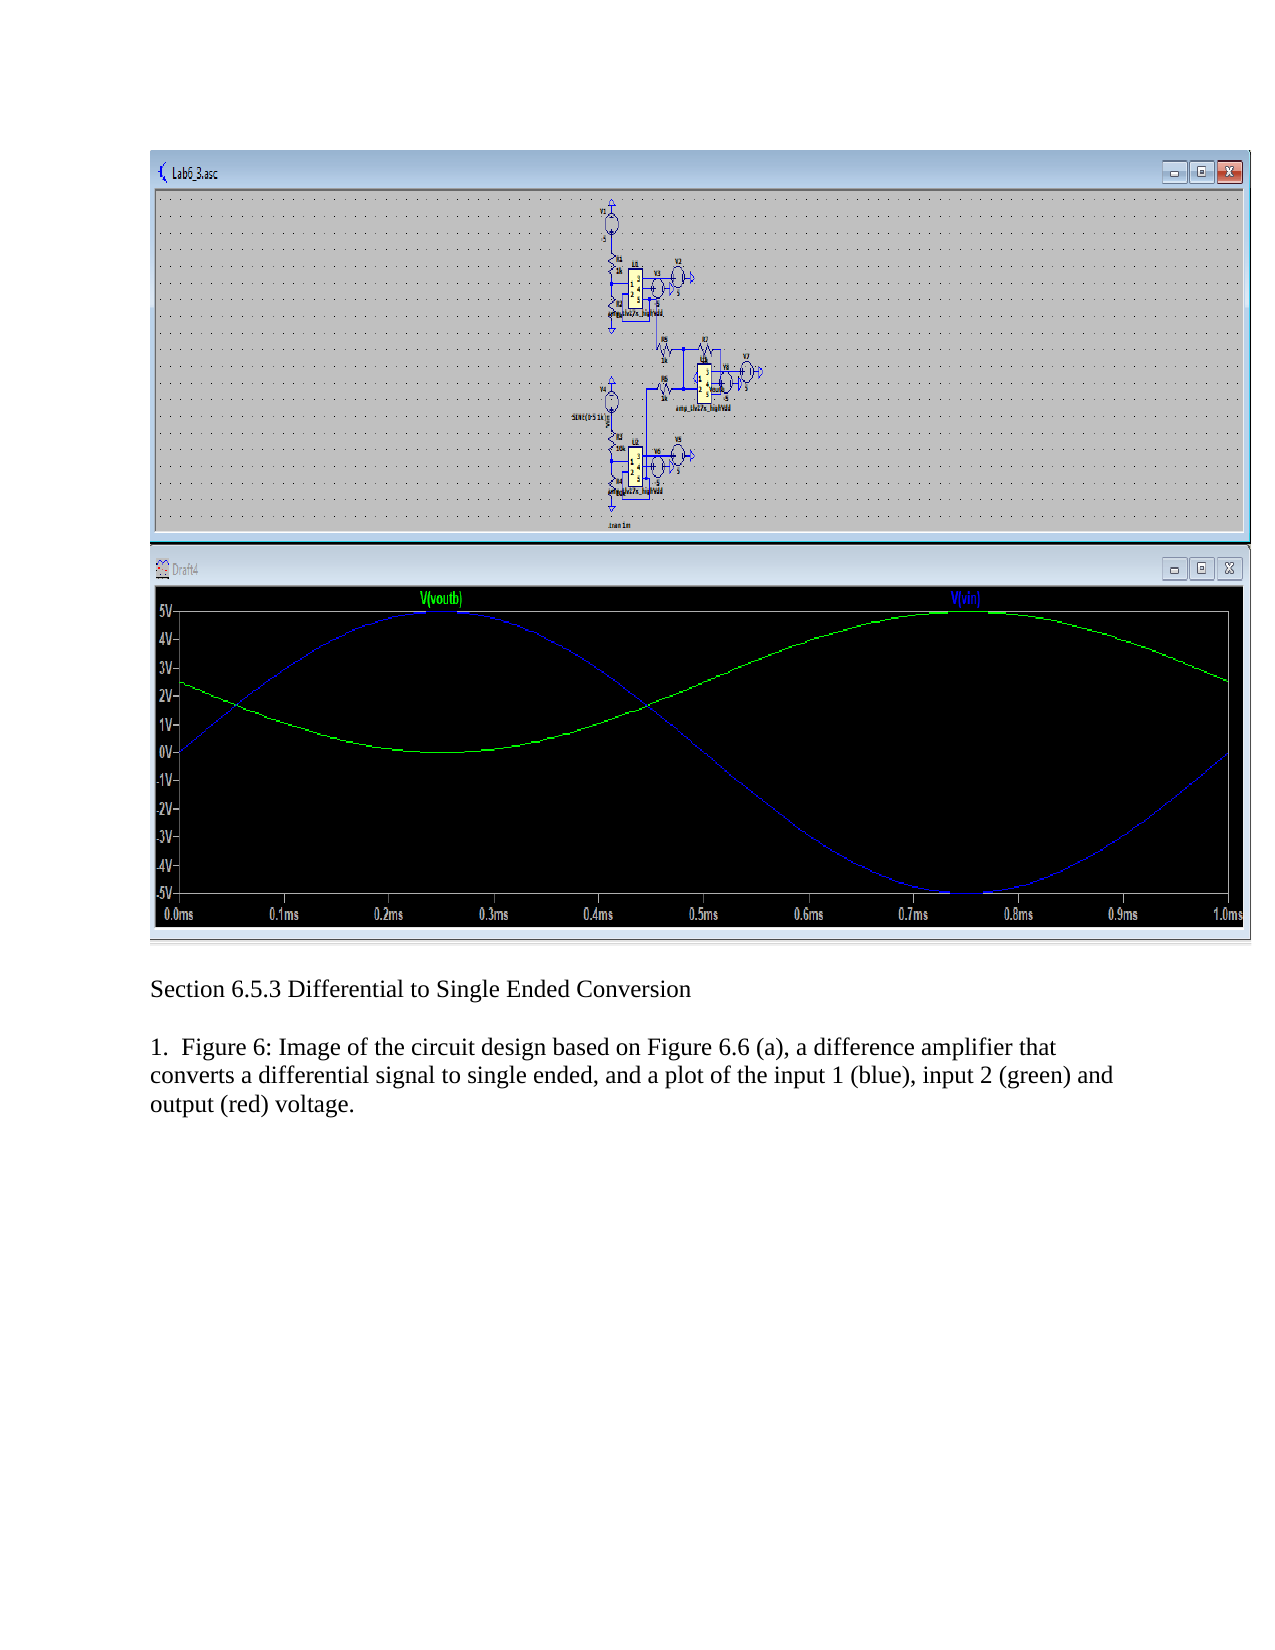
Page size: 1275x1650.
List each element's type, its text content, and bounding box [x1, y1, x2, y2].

text 1. Figure 6: Image of the circuit design based on Figure 6.6 (a), a difference amplifier that converts a differential signal to single ended, and a plot of the input 1 (blue), input 2 (green) and output (red) voltage. [150, 1032, 1125, 1118]
picture [150, 150, 1252, 946]
text Section 6.5.3 Differential to Single Ended Conversion [150, 974, 1125, 1003]
